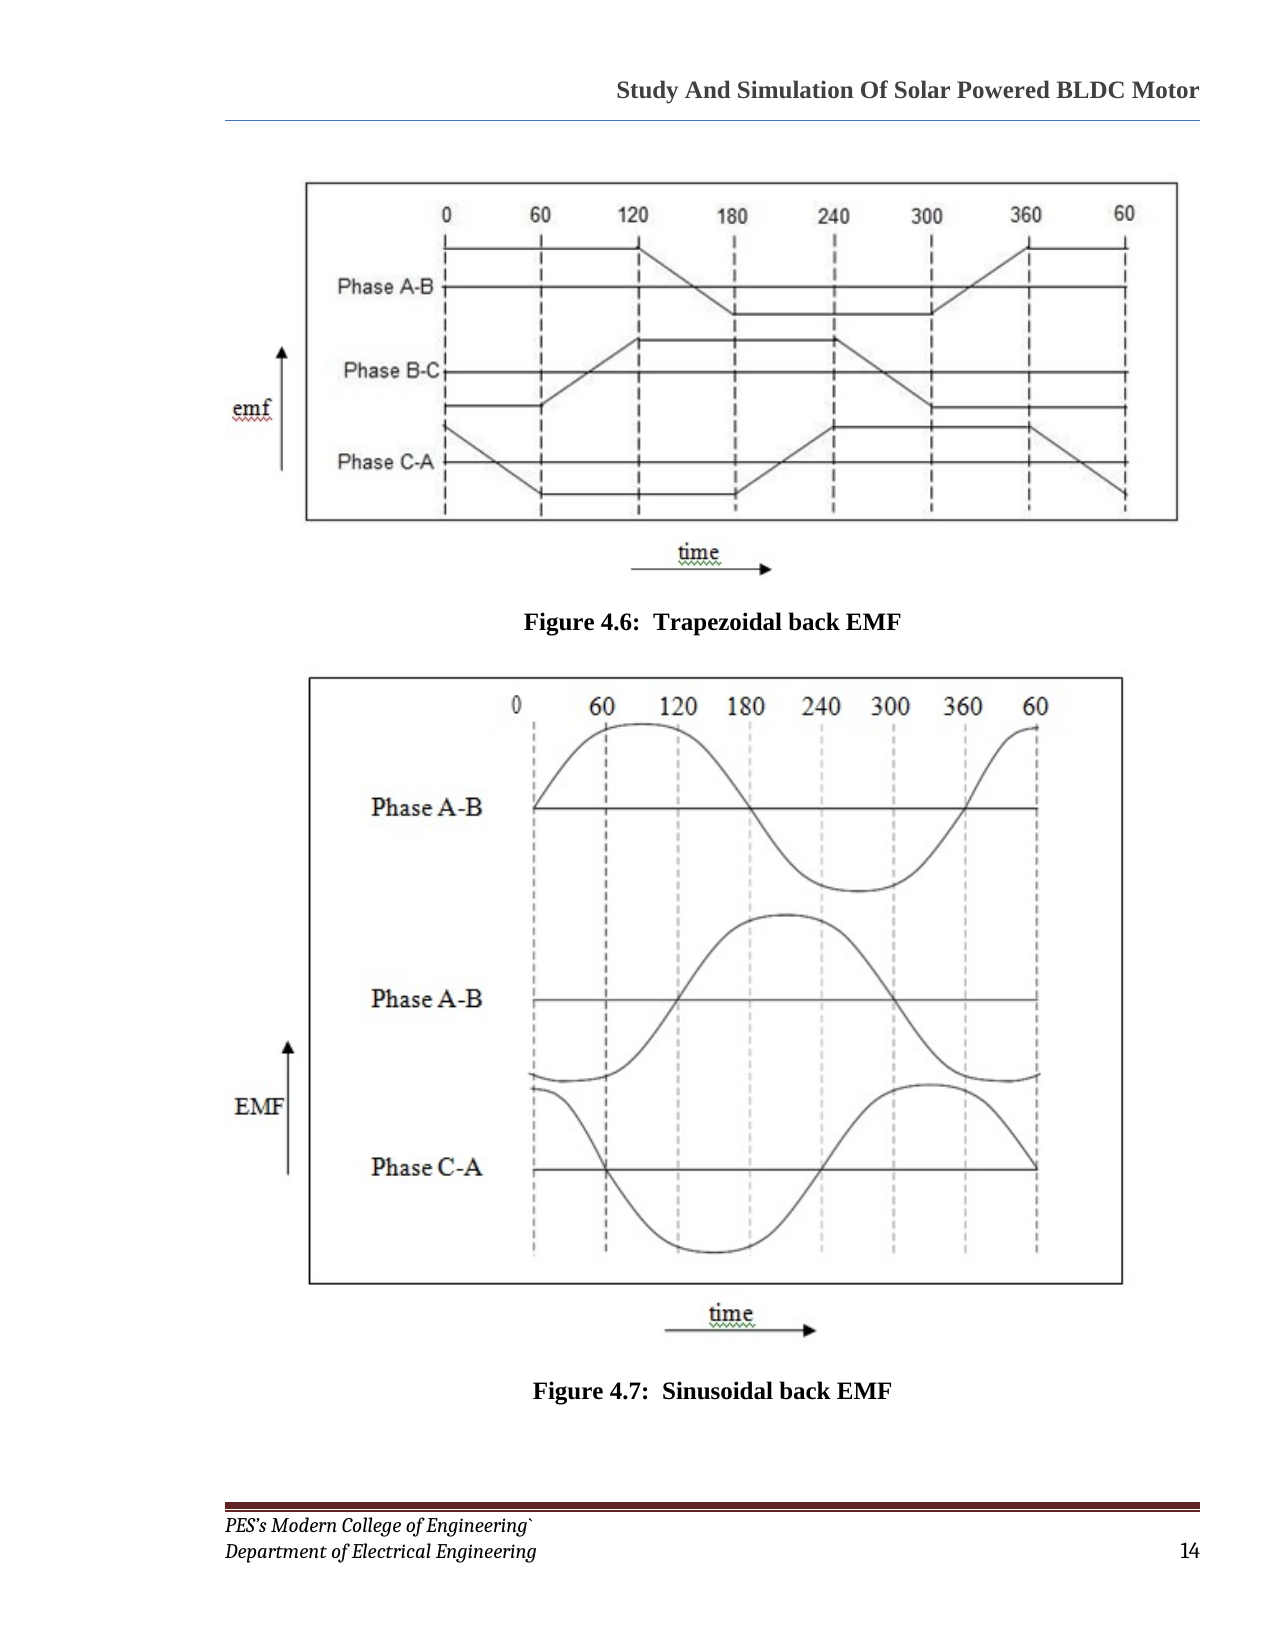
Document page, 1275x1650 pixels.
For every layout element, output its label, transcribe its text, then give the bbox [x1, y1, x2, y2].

text Figure 4.7: Sinusoidal back EMF [225, 1376, 1200, 1404]
picture [225, 150, 1200, 587]
text Figure 4.6: Trapezoidal back EMF [225, 607, 1200, 636]
picture [225, 656, 1148, 1346]
